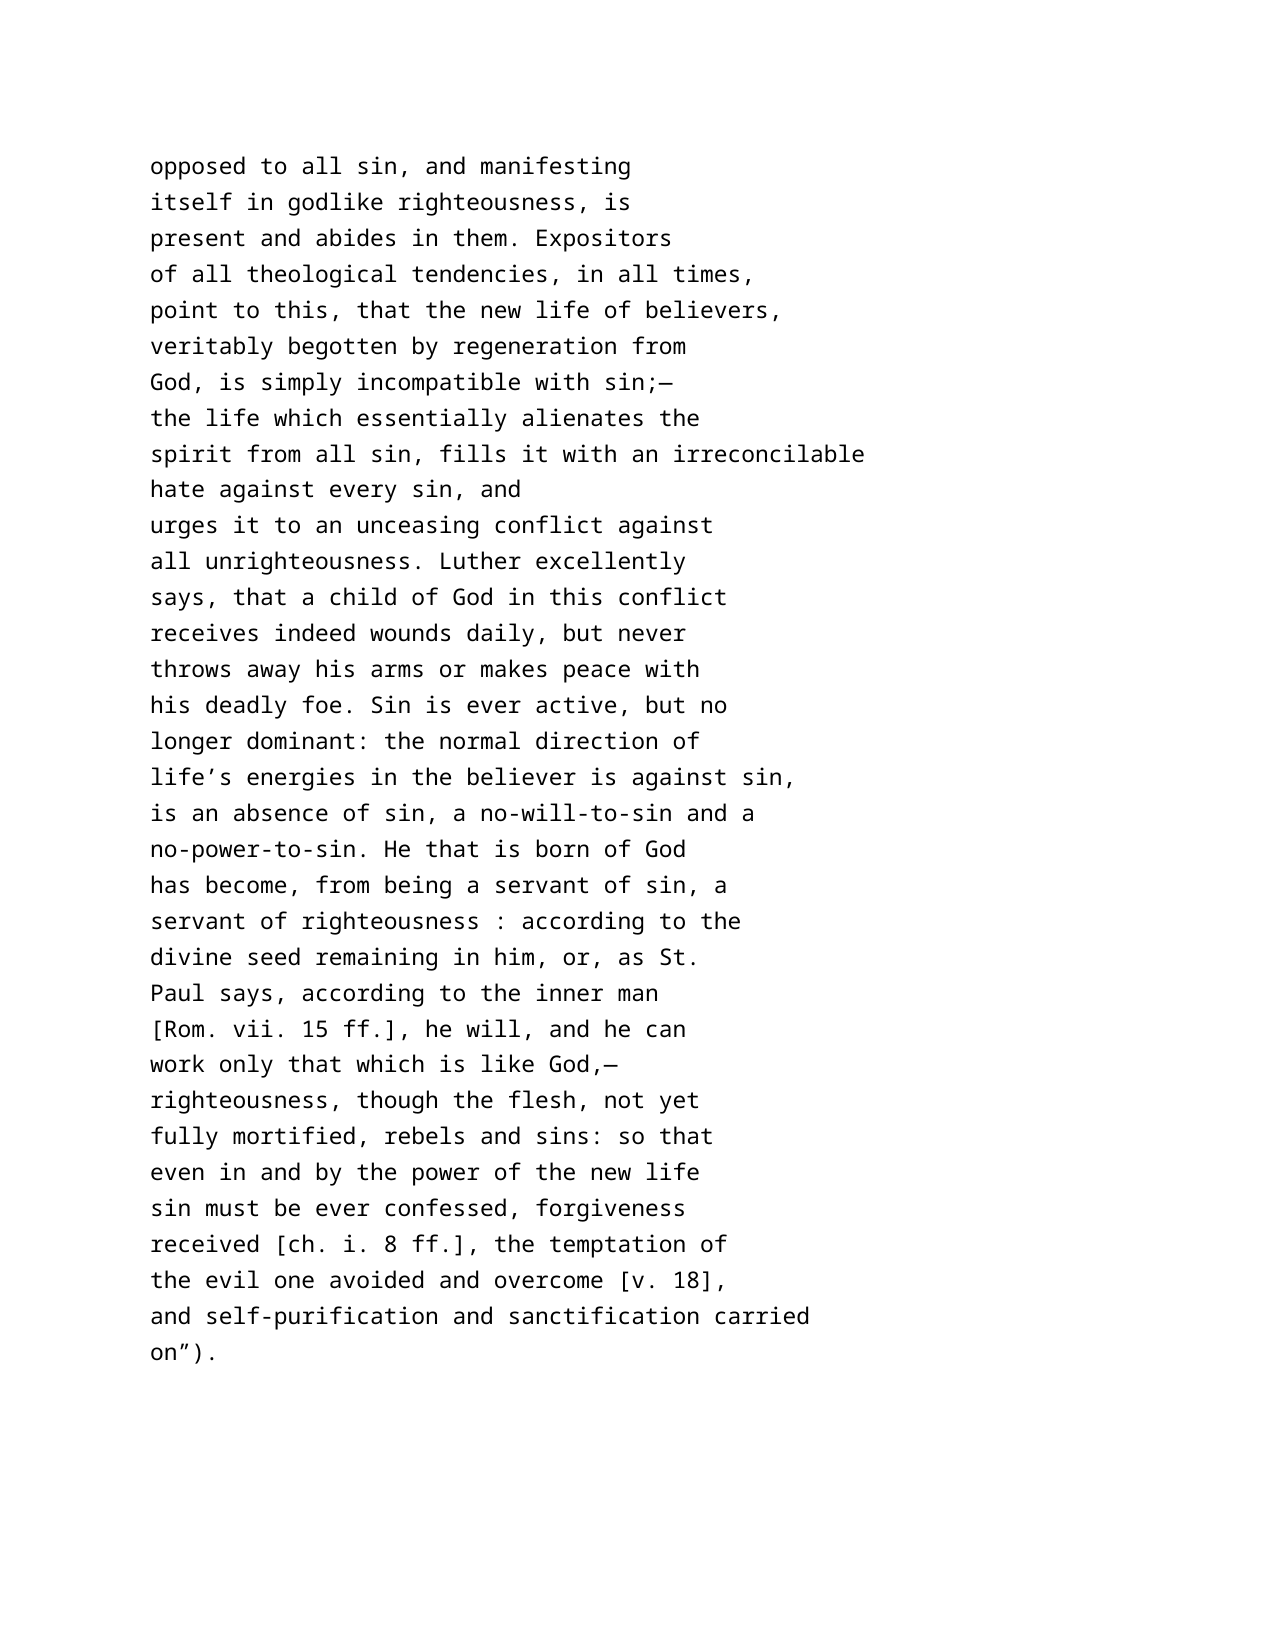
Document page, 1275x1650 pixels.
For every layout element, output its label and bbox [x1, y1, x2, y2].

text [150, 150, 1125, 1367]
